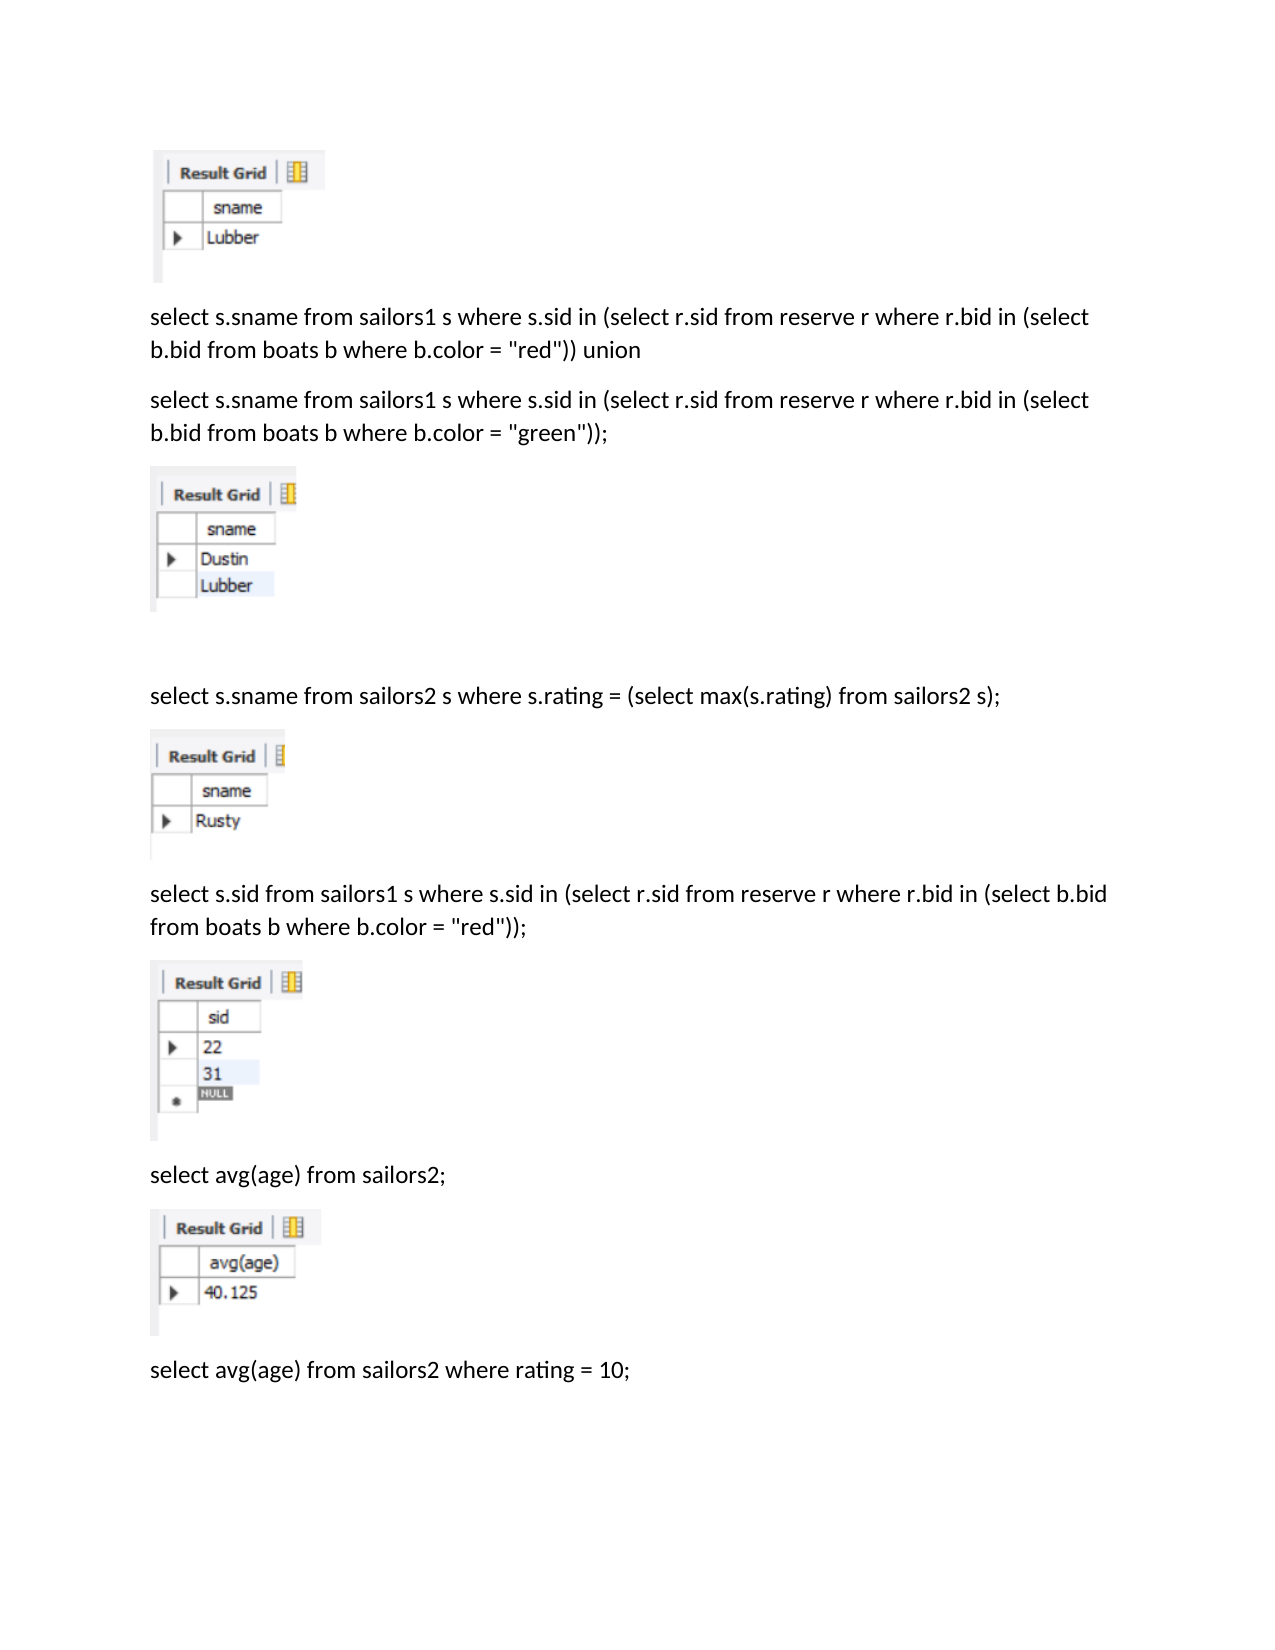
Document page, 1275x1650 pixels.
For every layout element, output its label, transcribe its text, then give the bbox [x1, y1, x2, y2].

picture [150, 960, 303, 1141]
text select s.sname from sailors2 s where s.rating = (select max(s.rating) from sailors2 s); [150, 680, 1125, 710]
text select avg(age) from sailors2; [150, 1159, 1125, 1190]
picture [150, 729, 285, 860]
text select s.sname from sailors1 s where s.sid in (select r.sid from reserve r where r.bid in (select b.bid from boats b where b.color = "green")); [150, 384, 1125, 447]
text select avg(age) from sailors2 where rating = 10; [150, 1354, 1125, 1385]
text select s.sname from sailors1 s where s.sid in (select r.sid from reserve r where r.bid in (select b.bid from boats b where b.color = "red")) union [150, 301, 1125, 365]
picture [150, 466, 297, 612]
picture [150, 1209, 322, 1336]
picture [150, 150, 325, 283]
text select s.sid from sailors1 s where s.sid in (select r.sid from reserve r where r.bid in (select b.bid from boats b where b.color = "red")); [150, 878, 1125, 942]
